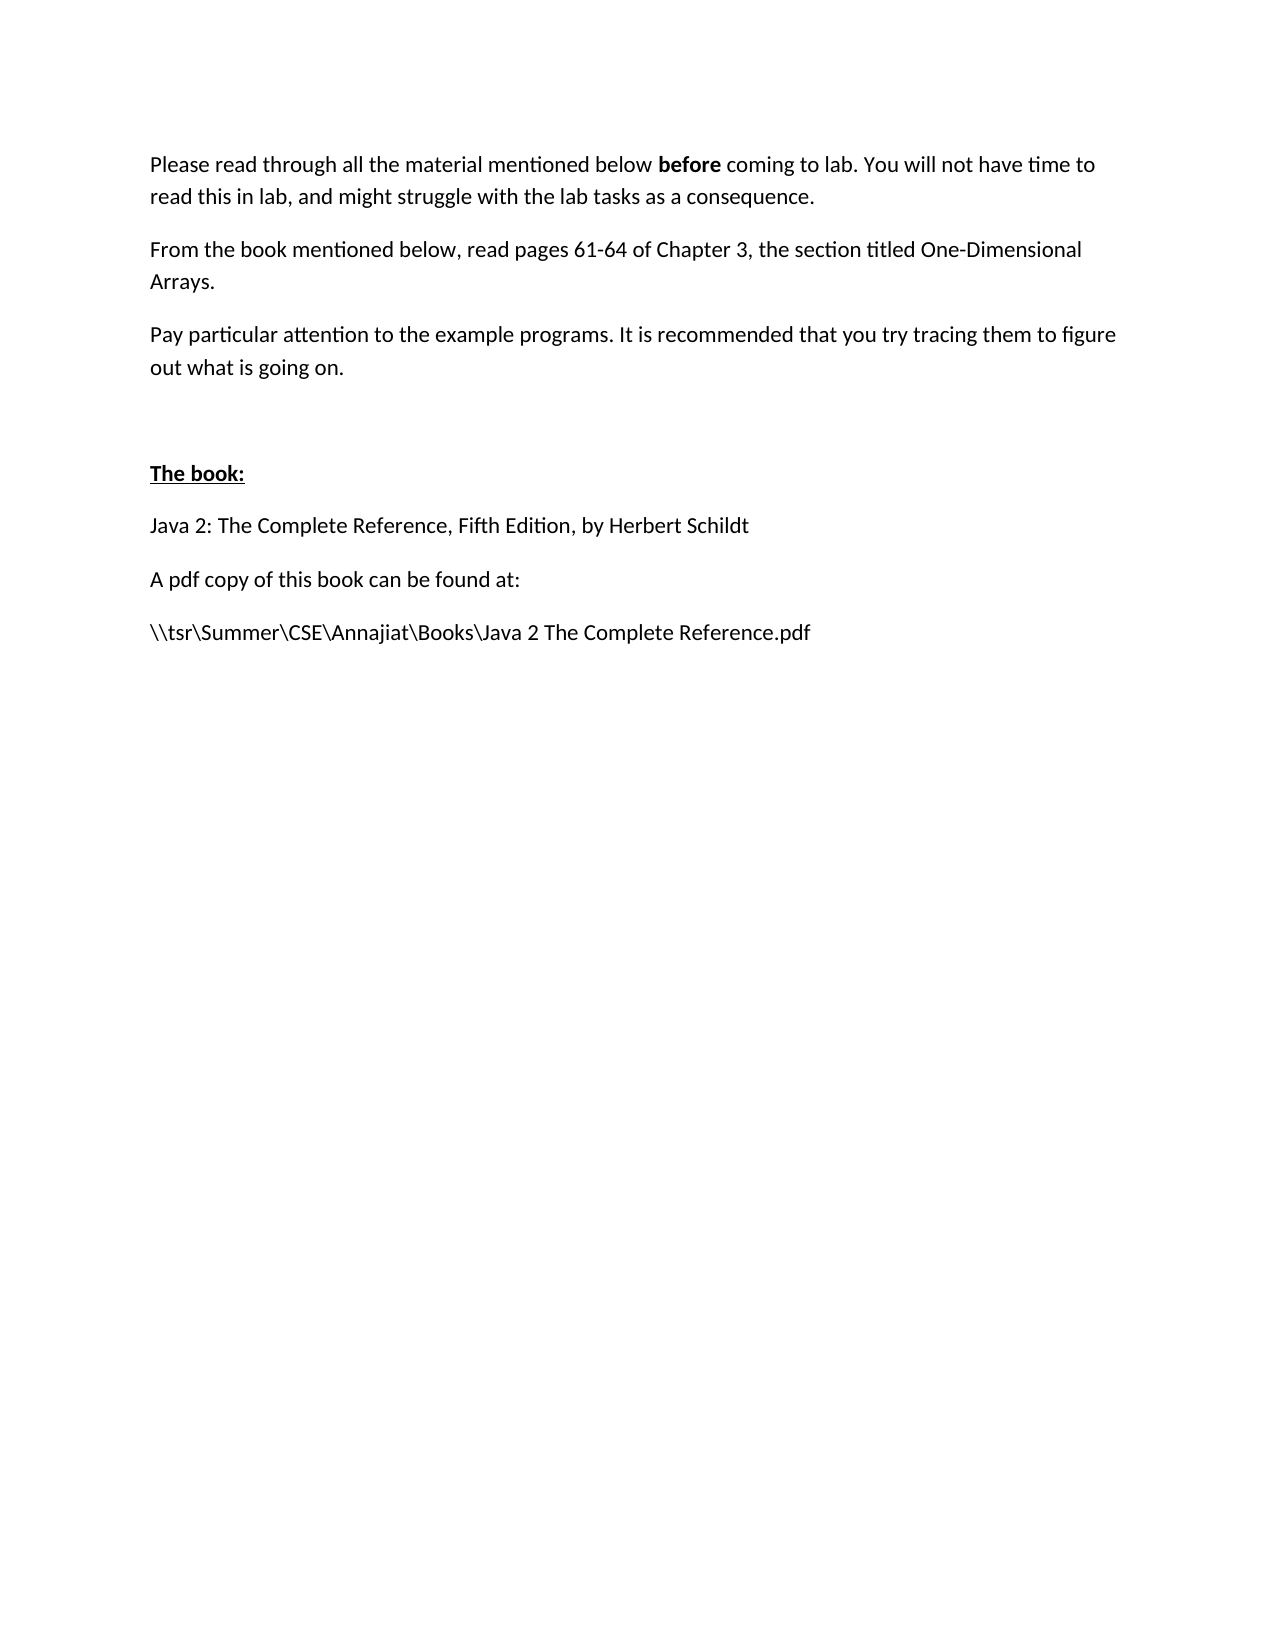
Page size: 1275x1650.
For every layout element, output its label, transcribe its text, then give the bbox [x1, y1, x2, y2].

text A pdf copy of this book can be found at: [150, 565, 1125, 593]
text Pay particular attention to the example programs. It is recommended that you try tracing them to figure out what is going on. [150, 320, 1125, 381]
text \\tsr\Summer\CSE\Annajiat\Books\Java 2 The Complete Reference.pdf [150, 618, 1125, 646]
text From the book mentioned below, read pages 61-64 of Chapter 3, the section titled One-Dimensional Arrays. [150, 235, 1125, 295]
text Java 2: The Complete Reference, Fifth Edition, by Herbert Schildt [150, 512, 1125, 540]
text Please read through all the material mentioned below before coming to lab. You will not have time to read this in lab, and might struggle with the lab tasks as a consequence. [150, 150, 1125, 210]
text The book: [150, 459, 1125, 487]
